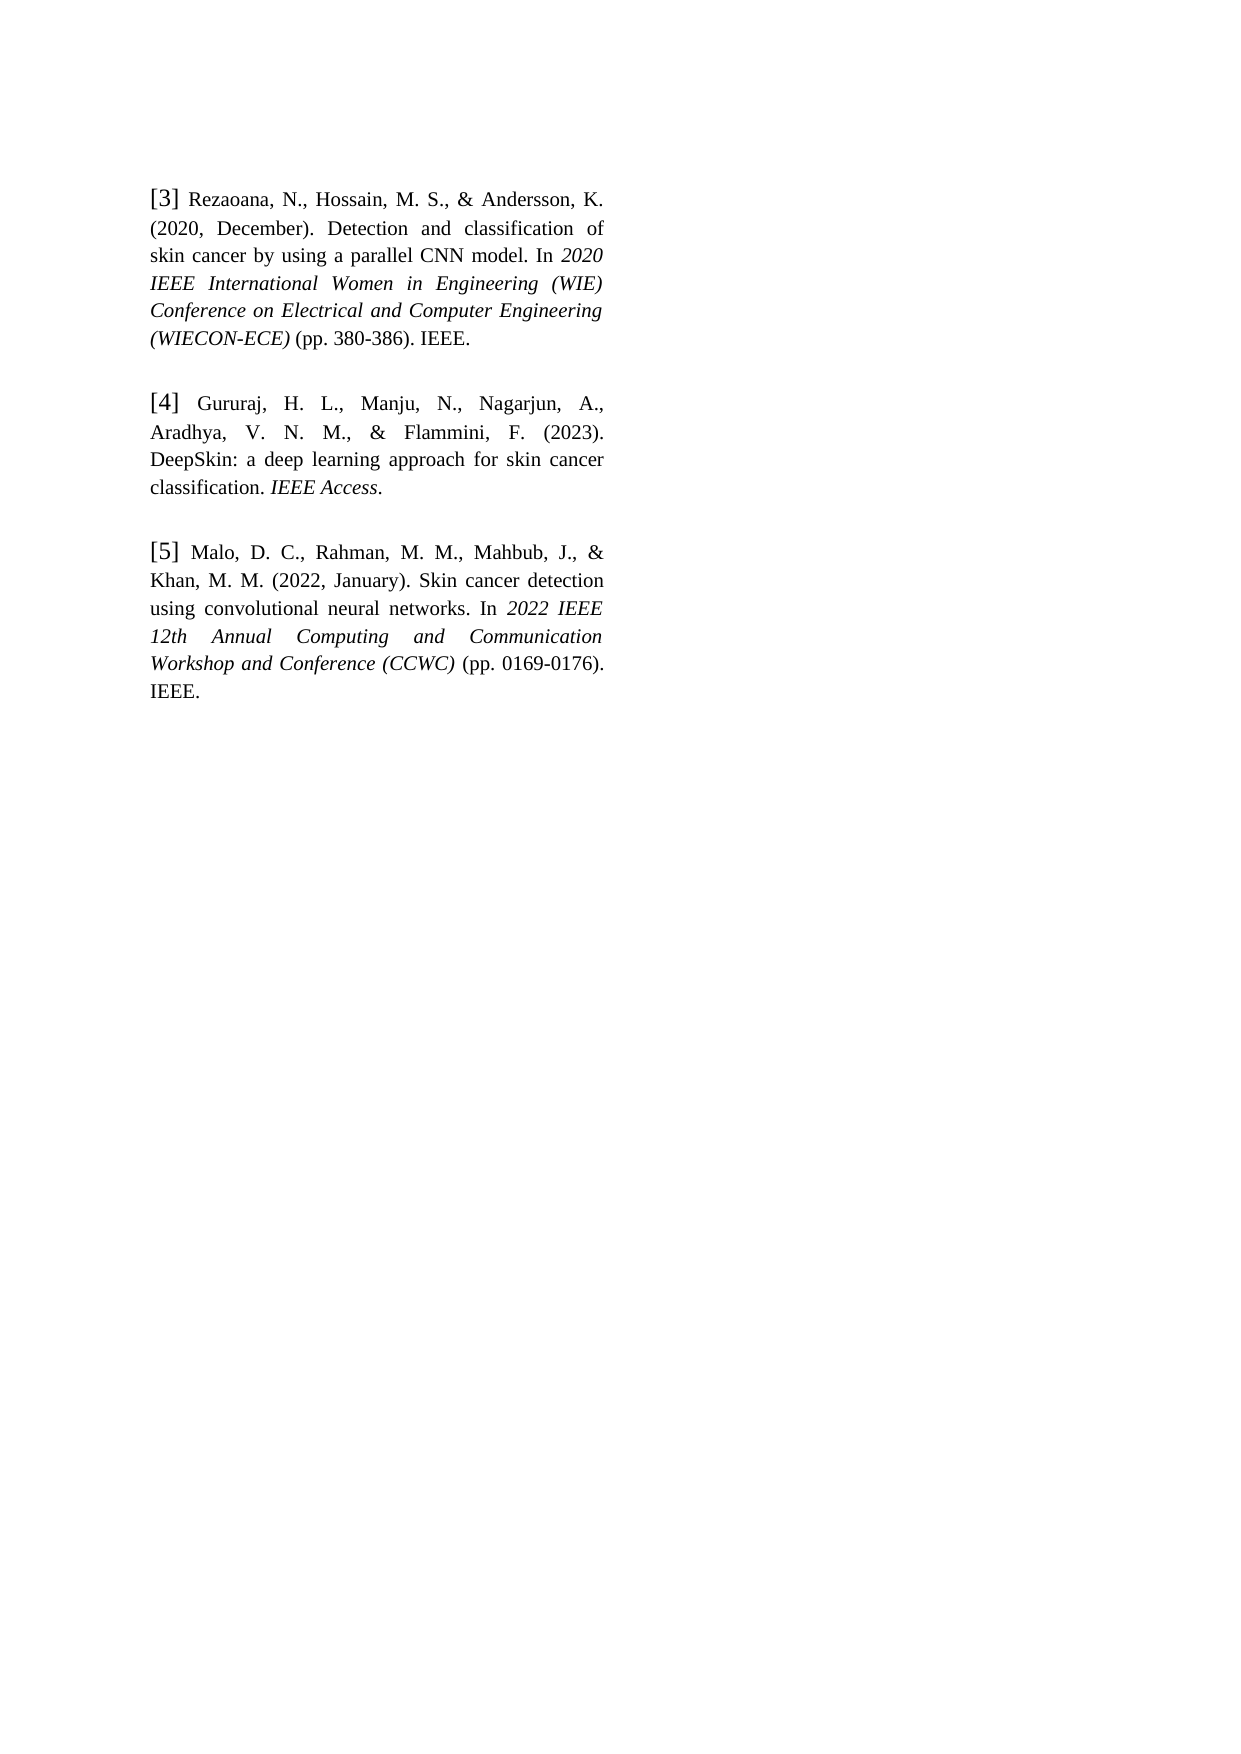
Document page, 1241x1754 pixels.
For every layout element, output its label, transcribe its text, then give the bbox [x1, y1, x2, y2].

text [5] Malo, D. C., Rahman, M. M., Mahbub, J., & Khan, M. M. (2022, January). Skin cancer detection using convolutional neural networks. In 2022 IEEE 12th Annual Computing and Communication Workshop and Conference (CCWC) (pp. 0169-0176). IEEE. [150, 536, 605, 703]
text [3] Rezaoana, N., Hossain, M. S., & Andersson, K. (2020, December). Detection and classification of skin cancer by using a parallel CNN model. In 2020 IEEE International Women in Engineering (WIE) Conference on Electrical and Computer Engineering (WIECON-ECE) (pp. 380-386). IEEE. [150, 183, 605, 350]
text [4] Gururaj, H. L., Manju, N., Nagarjun, A., Aradhya, V. N. M., & Flammini, F. (2023). DeepSkin: a deep learning approach for skin cancer classification. IEEE Access. [150, 387, 605, 499]
